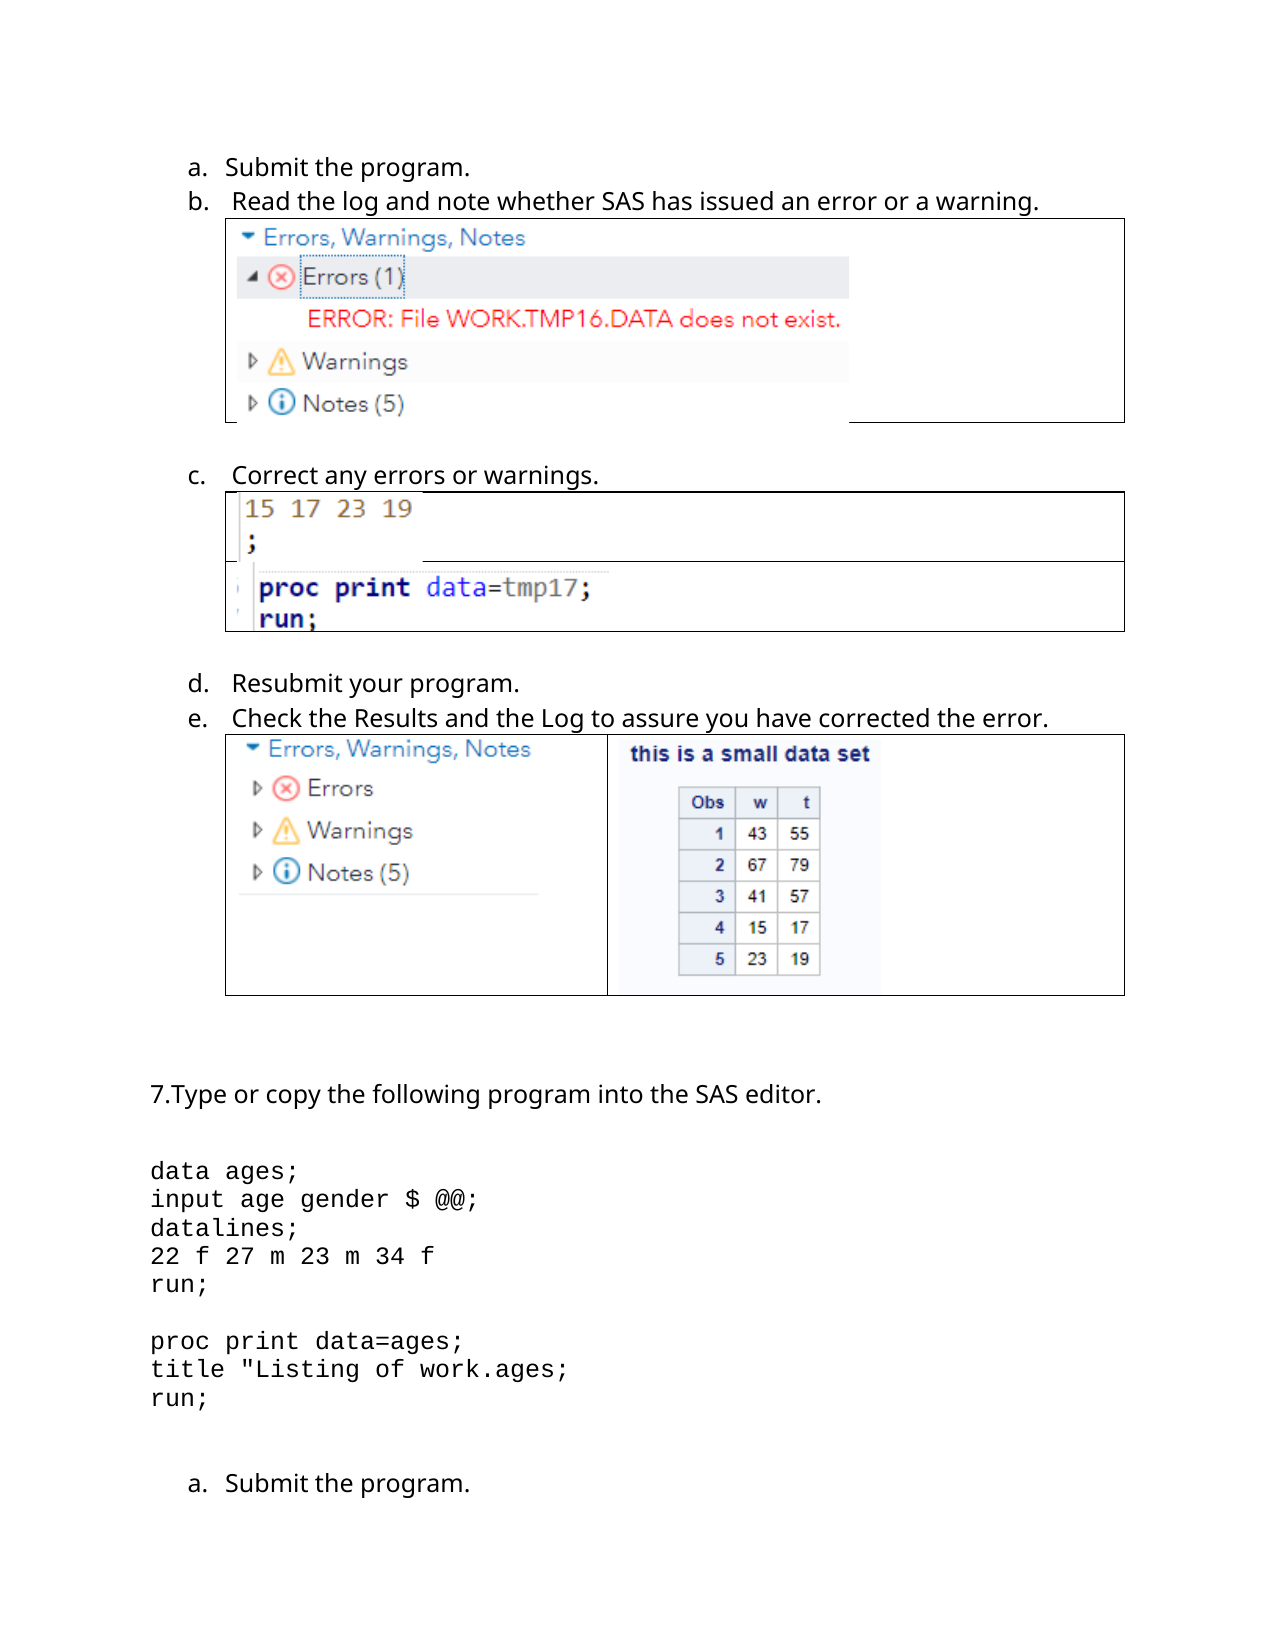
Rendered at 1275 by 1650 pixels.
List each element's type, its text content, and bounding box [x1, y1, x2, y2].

text title "Listing of work.ages; [150, 1357, 1125, 1385]
text datalines; [150, 1215, 1125, 1243]
text 22 f 27 m 23 m 34 f [150, 1243, 1125, 1272]
table_header [226, 493, 236, 561]
table_cell [226, 562, 236, 631]
picture [236, 219, 850, 423]
list Submit the program. [187, 150, 1125, 184]
text 7.Type or copy the following program into the SAS editor. [150, 1077, 1125, 1111]
text input age gender $ @@; [150, 1187, 1125, 1215]
table_header [608, 735, 619, 995]
text run; [150, 1272, 1125, 1300]
table_cell [609, 562, 1124, 631]
table_header [226, 735, 607, 995]
list Check the Results and the Log to assure you have corrected the error. [187, 700, 1125, 734]
list Read the log and note whether SAS has issued an error or a warning. [187, 184, 1125, 218]
text proc print data=ages; [150, 1328, 1125, 1357]
picture [236, 735, 539, 900]
text run; [150, 1385, 1125, 1413]
list Submit the program. [187, 1465, 1125, 1499]
table_header [882, 735, 1124, 995]
picture [236, 492, 609, 631]
table_header [423, 493, 1124, 561]
list Resubmit your program. [187, 666, 1125, 700]
list Correct any errors or warnings. [187, 457, 1125, 491]
text data ages; [150, 1158, 1125, 1187]
picture [619, 735, 882, 995]
table_header [850, 219, 1124, 422]
table_header [226, 219, 236, 422]
